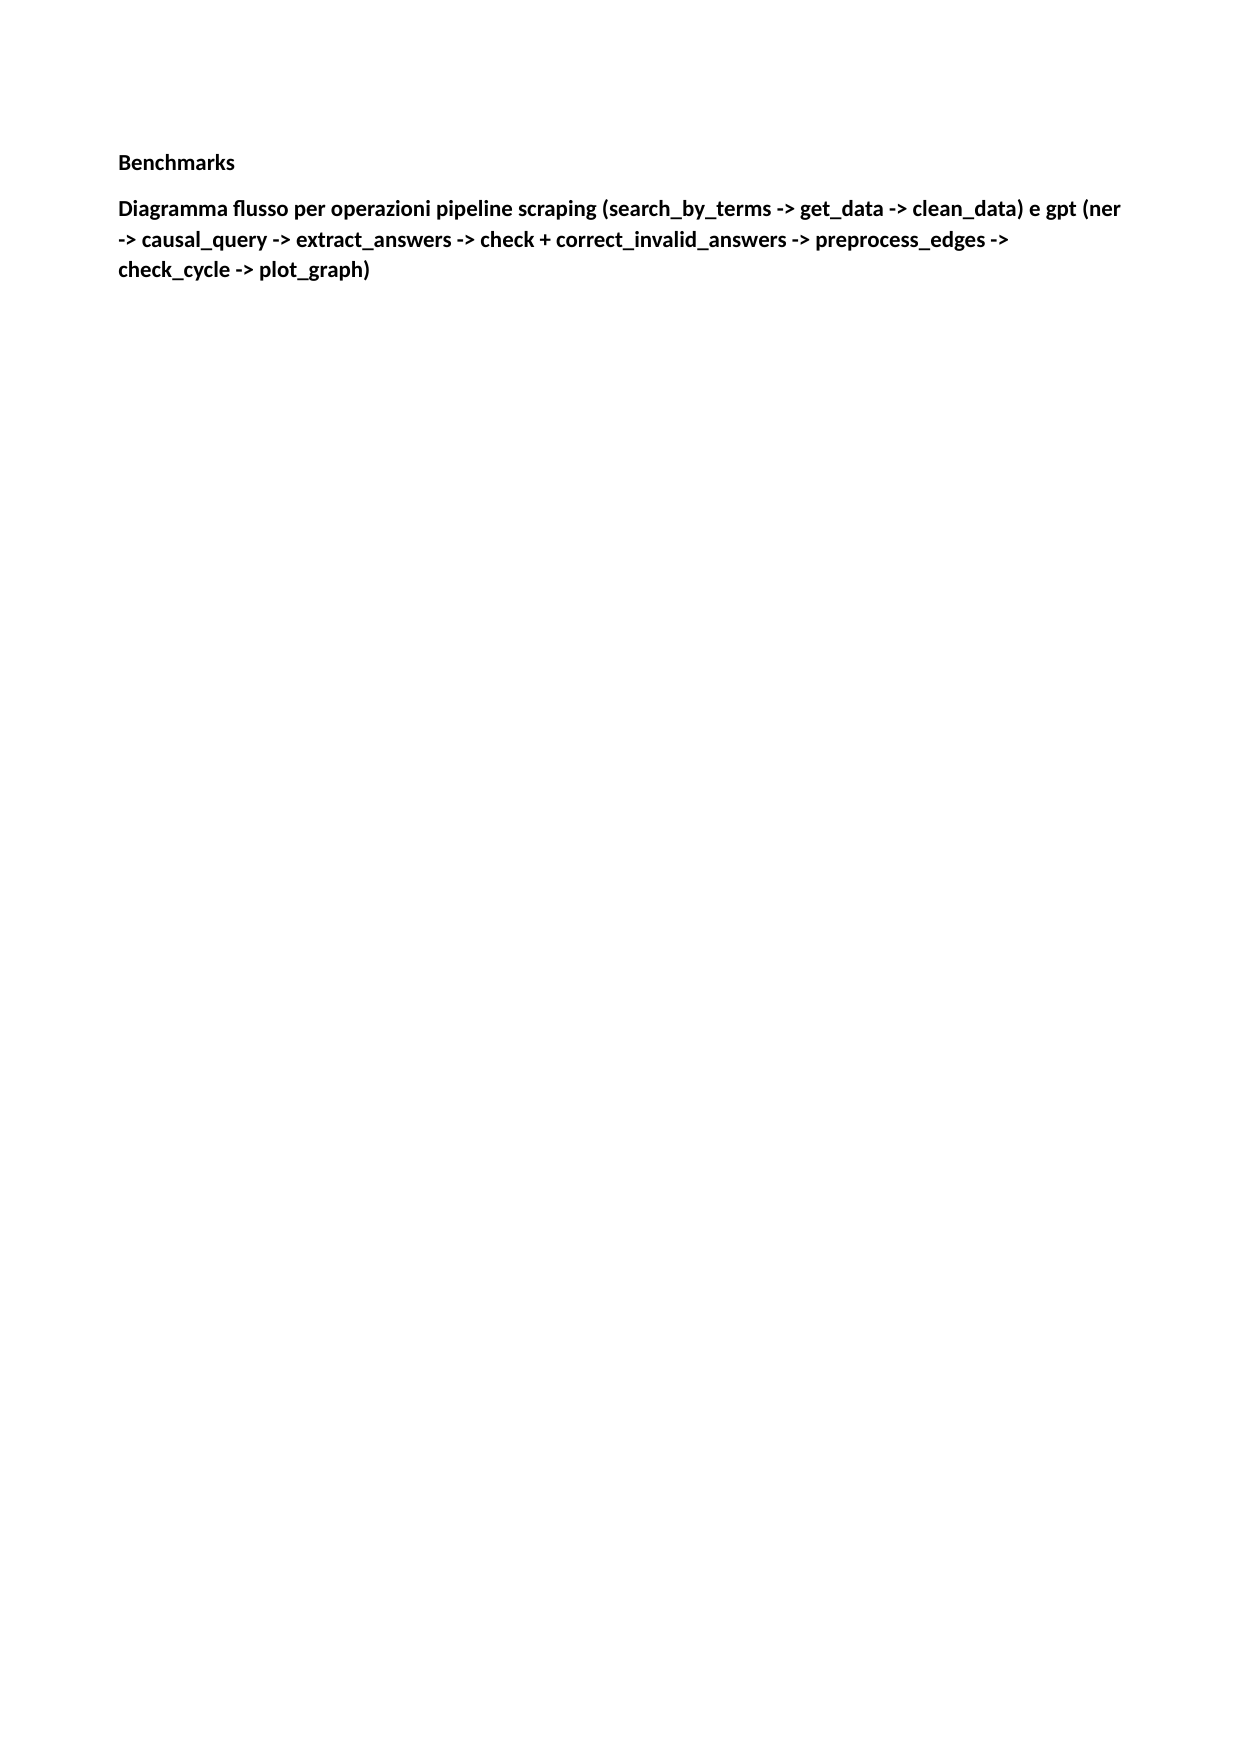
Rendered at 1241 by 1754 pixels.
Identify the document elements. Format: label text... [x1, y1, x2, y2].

text Diagramma flusso per operazioni pipeline scraping (search_by_terms -> get_data -> clean_data) e gpt (ner -> causal_query -> extract_answers -> check + correct_invalid_answers -> preprocess_edges -> check_cycle -> plot_graph) [118, 194, 1122, 283]
text Benchmarks [118, 148, 1122, 176]
